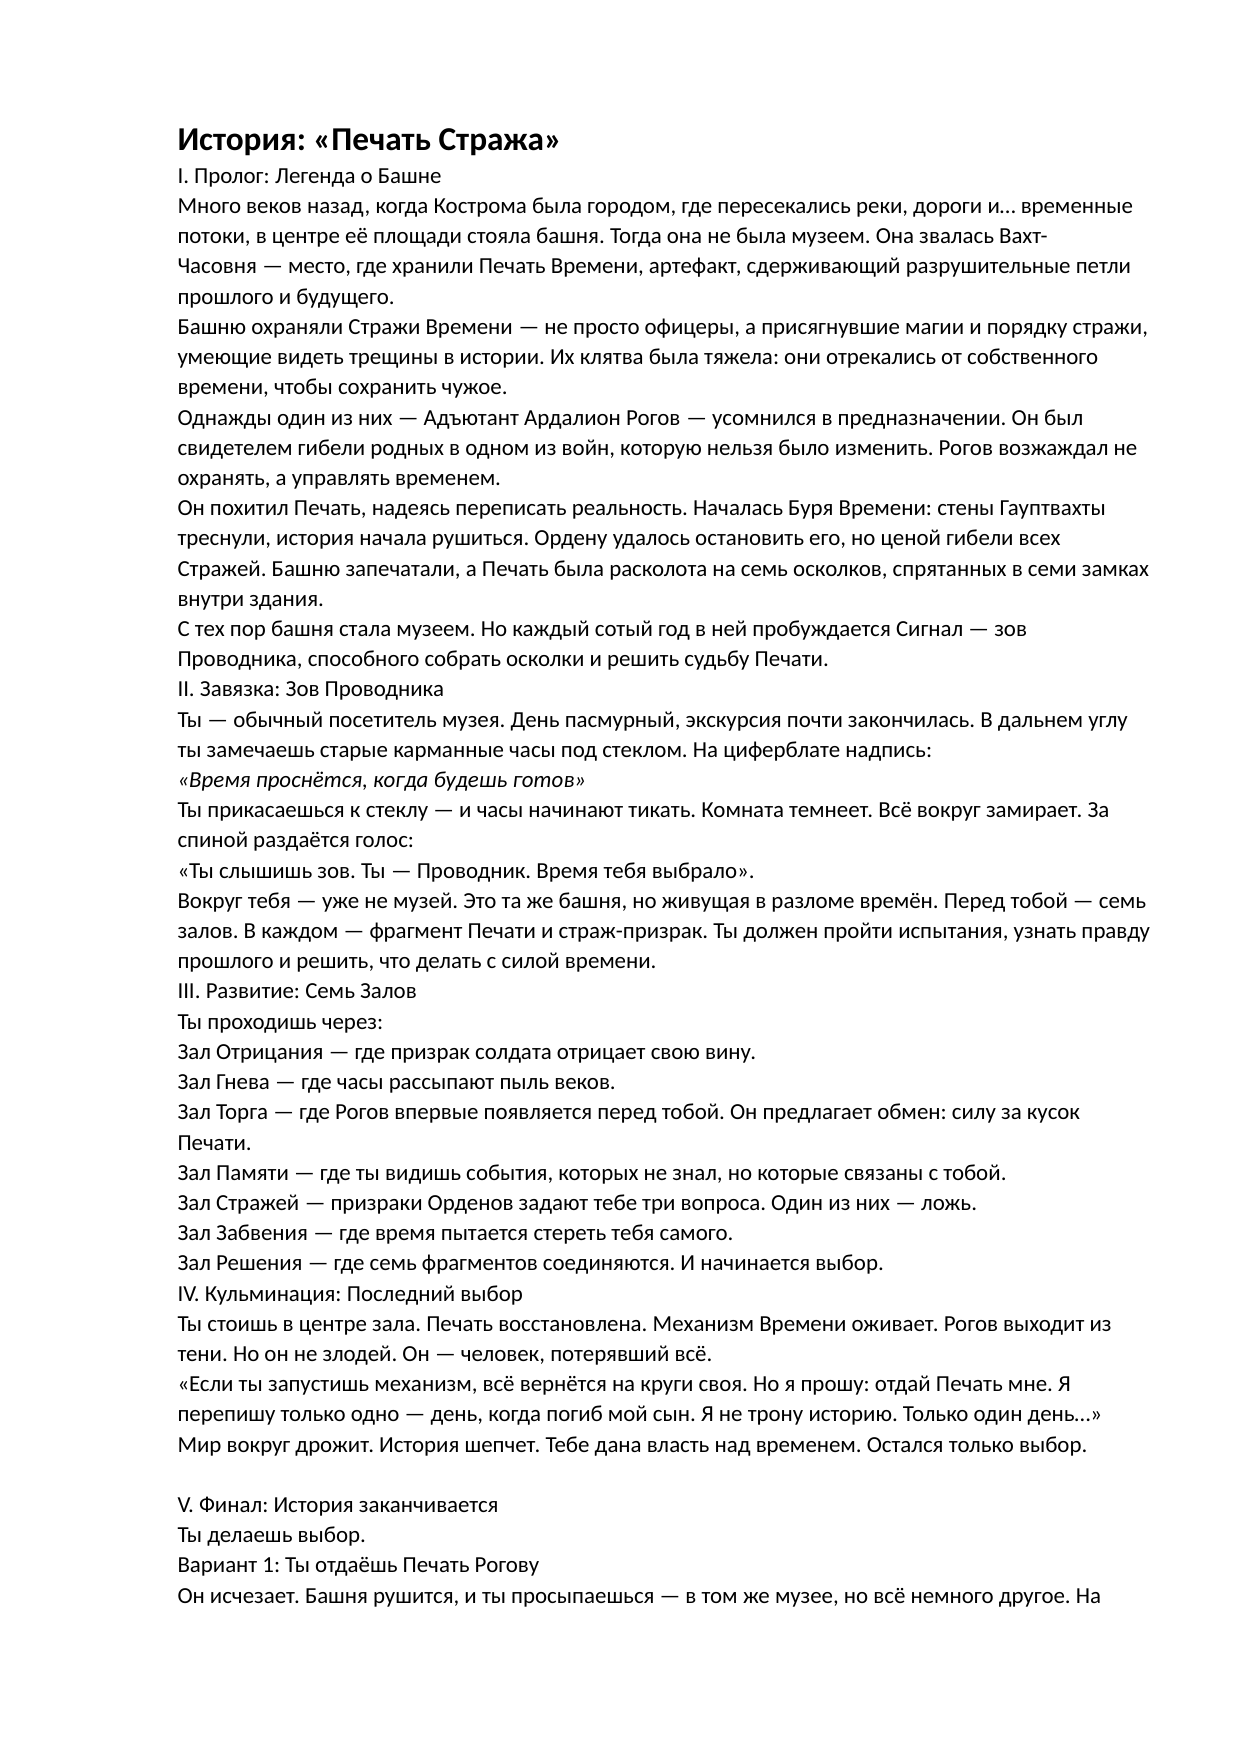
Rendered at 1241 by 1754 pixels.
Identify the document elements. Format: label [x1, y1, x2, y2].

text [177, 118, 1152, 1609]
